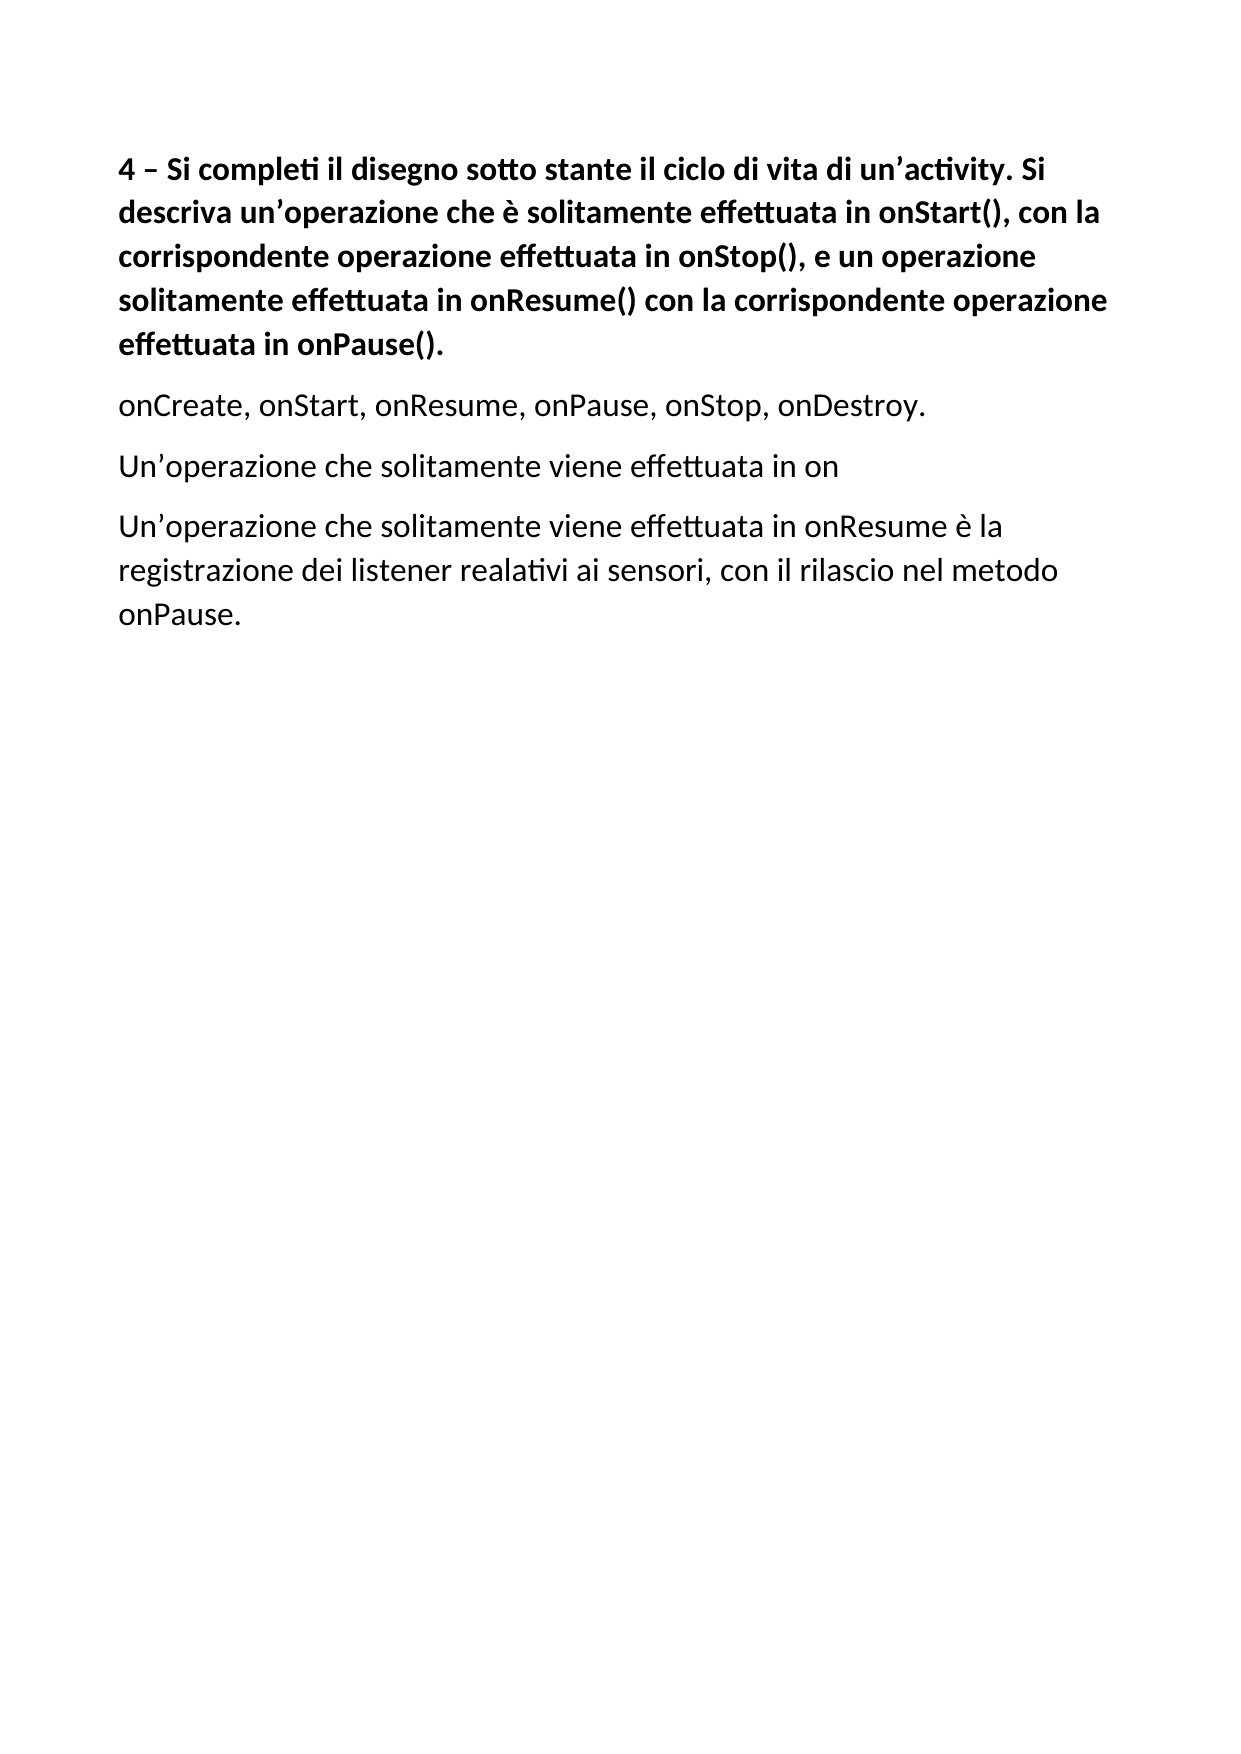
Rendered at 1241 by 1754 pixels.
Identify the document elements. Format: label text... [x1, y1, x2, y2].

text Un’operazione che solitamente viene effettuata in on [118, 445, 1122, 485]
text 4 – Si completi il disegno sotto stante il ciclo di vita di un’activity. Si descriva un’operazione che è solitamente effettuata in onStart(), con la corrispondente operazione effettuata in onStop(), e un operazione solitamente effettuata in onResume() con la corrispondente operazione effettuata in onPause(). [118, 148, 1122, 364]
text onCreate, onStart, onResume, onPause, onStop, onDestroy. [118, 384, 1122, 425]
text Un’operazione che solitamente viene effettuata in onResume è la registrazione dei listener realativi ai sensori, con il rilascio nel metodo onPause. [118, 505, 1122, 634]
